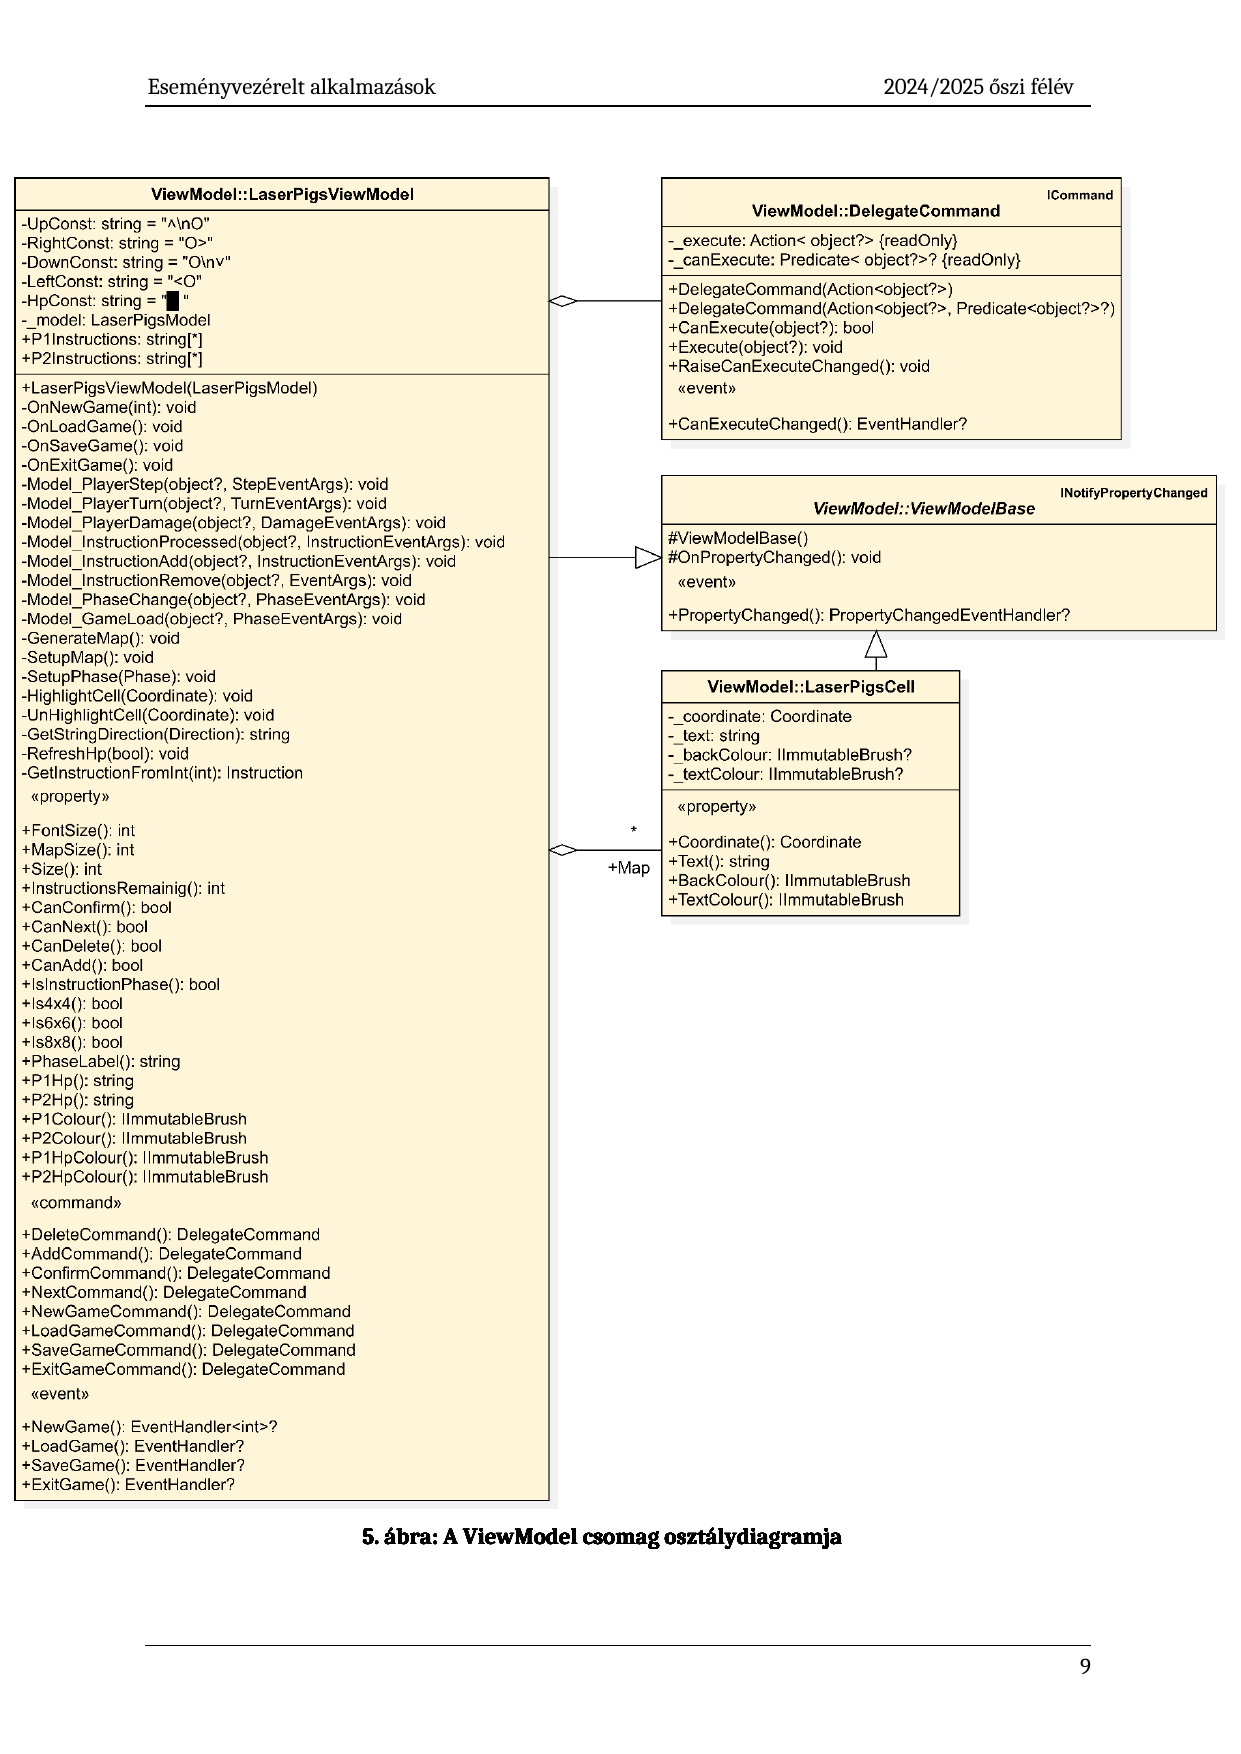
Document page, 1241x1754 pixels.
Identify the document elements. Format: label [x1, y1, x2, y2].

picture [14, 177, 1225, 1509]
